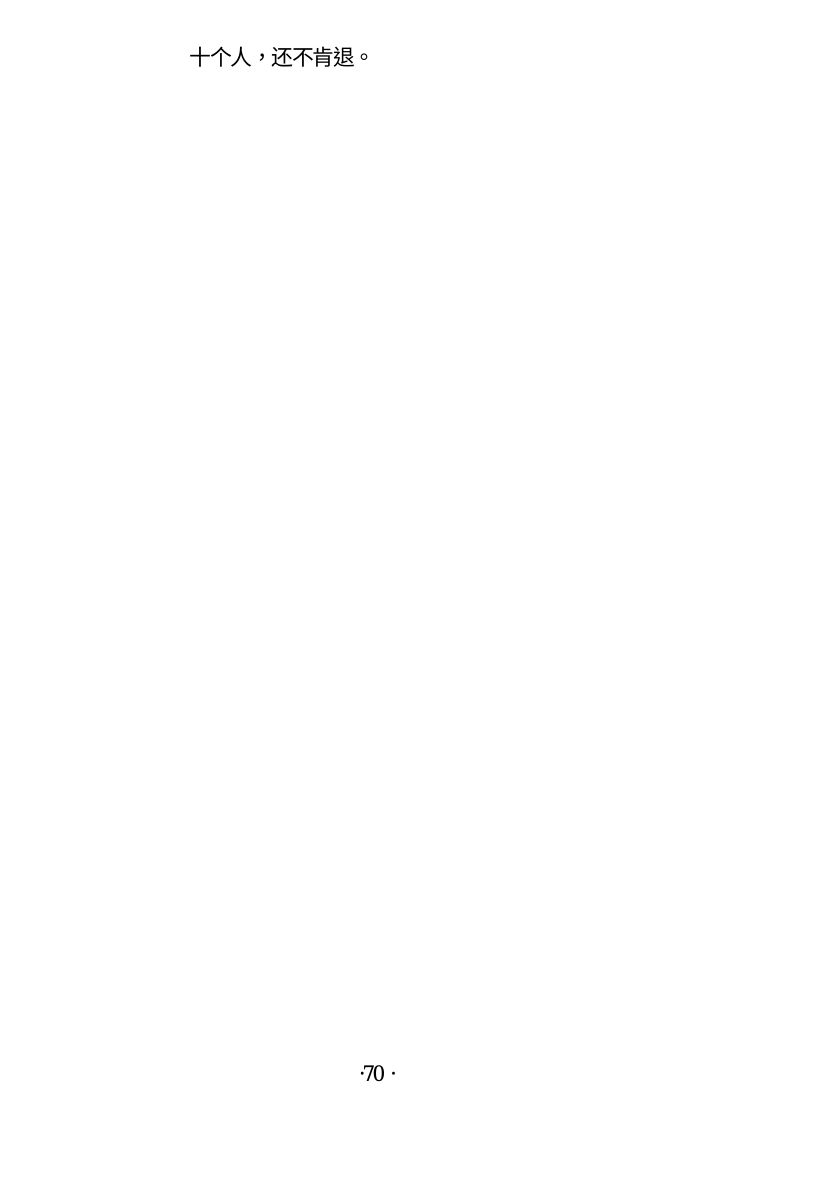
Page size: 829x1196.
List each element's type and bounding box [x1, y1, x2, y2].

text [104, 42, 671, 71]
